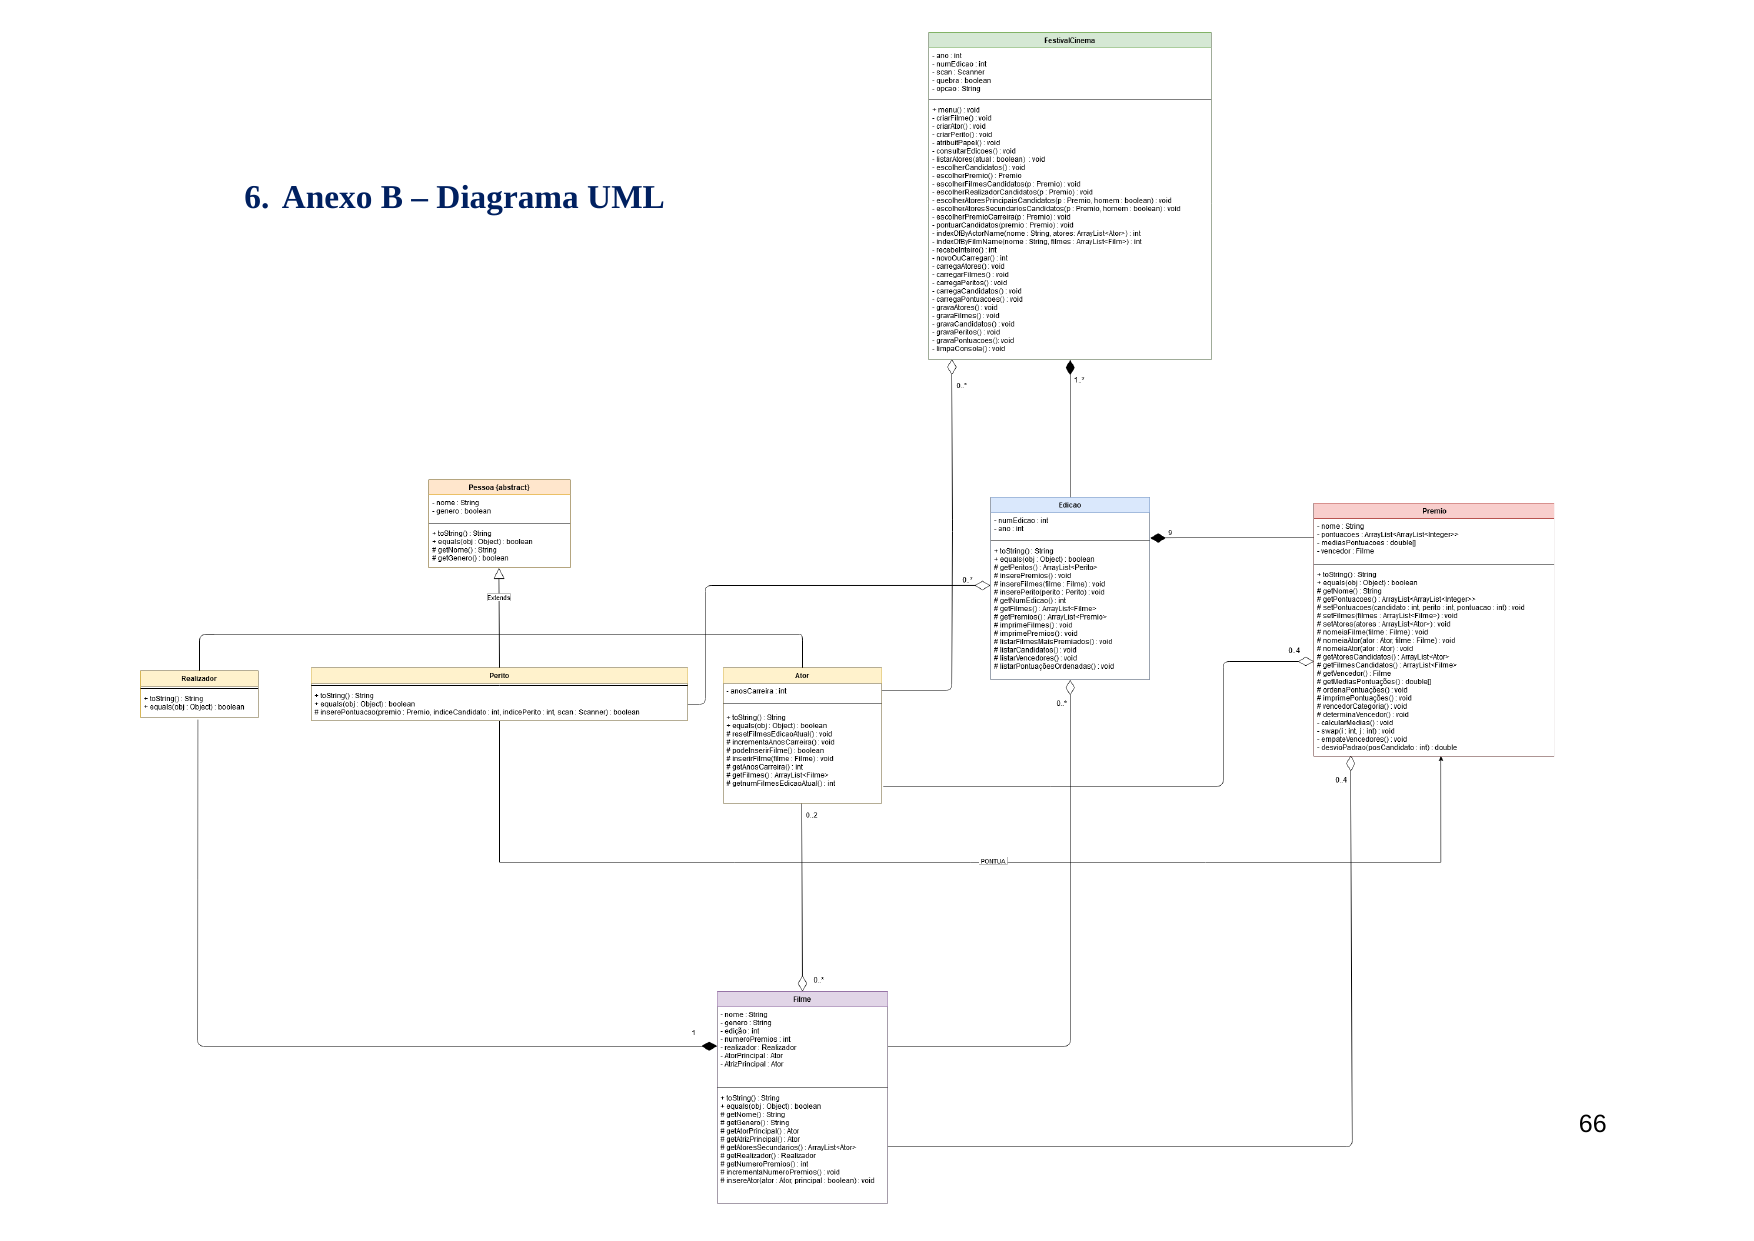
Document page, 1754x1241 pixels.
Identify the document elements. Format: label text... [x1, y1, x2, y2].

list Anexo B – Diagrama UML [244, 177, 1606, 216]
picture [140, 32, 1555, 1205]
